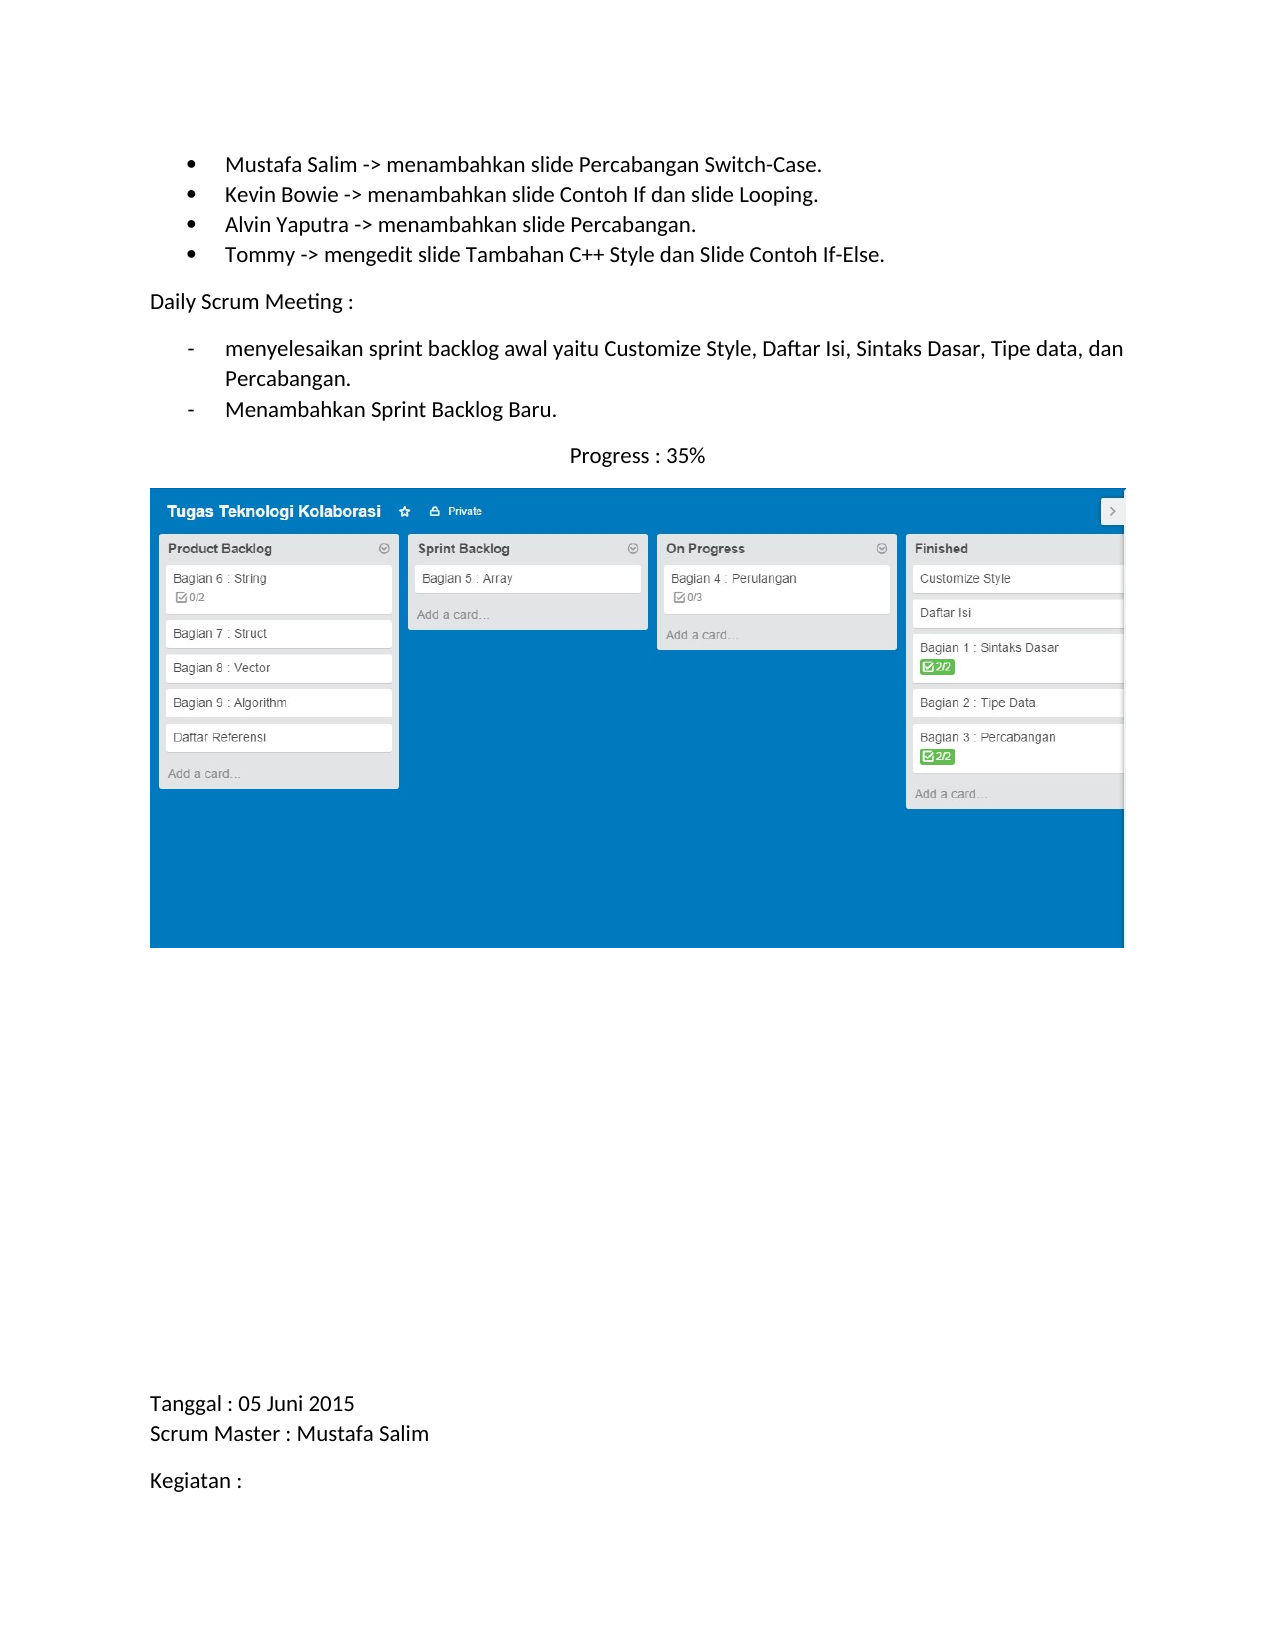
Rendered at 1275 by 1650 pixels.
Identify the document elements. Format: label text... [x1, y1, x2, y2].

text Kegiatan : [150, 1466, 1125, 1494]
picture [150, 488, 1126, 948]
list menyelesaikan sprint backlog awal yaitu Customize Style, Daftar Isi, Sintaks Dasar, Tipe data, dan Percabangan. [187, 334, 1125, 393]
list Menambahkan Sprint Backlog Baru. [187, 395, 1125, 423]
text Progress : 35% [150, 442, 1125, 470]
list Kevin Bowie -> menambahkan slide Contoh If dan slide Looping. [187, 180, 1125, 208]
list Mustafa Salim -> menambahkan slide Percabangan Switch-Case. [187, 150, 1125, 178]
list Alvin Yaputra -> menambahkan slide Percabangan. [187, 210, 1125, 238]
list Tommy -> mengedit slide Tambahan C++ Style dan Slide Contoh If-Else. [187, 241, 1125, 269]
text Daily Scrum Meeting : [150, 287, 1125, 316]
text Tanggal : 05 Juni 2015 Scrum Master : Mustafa Salim [150, 1389, 1125, 1447]
